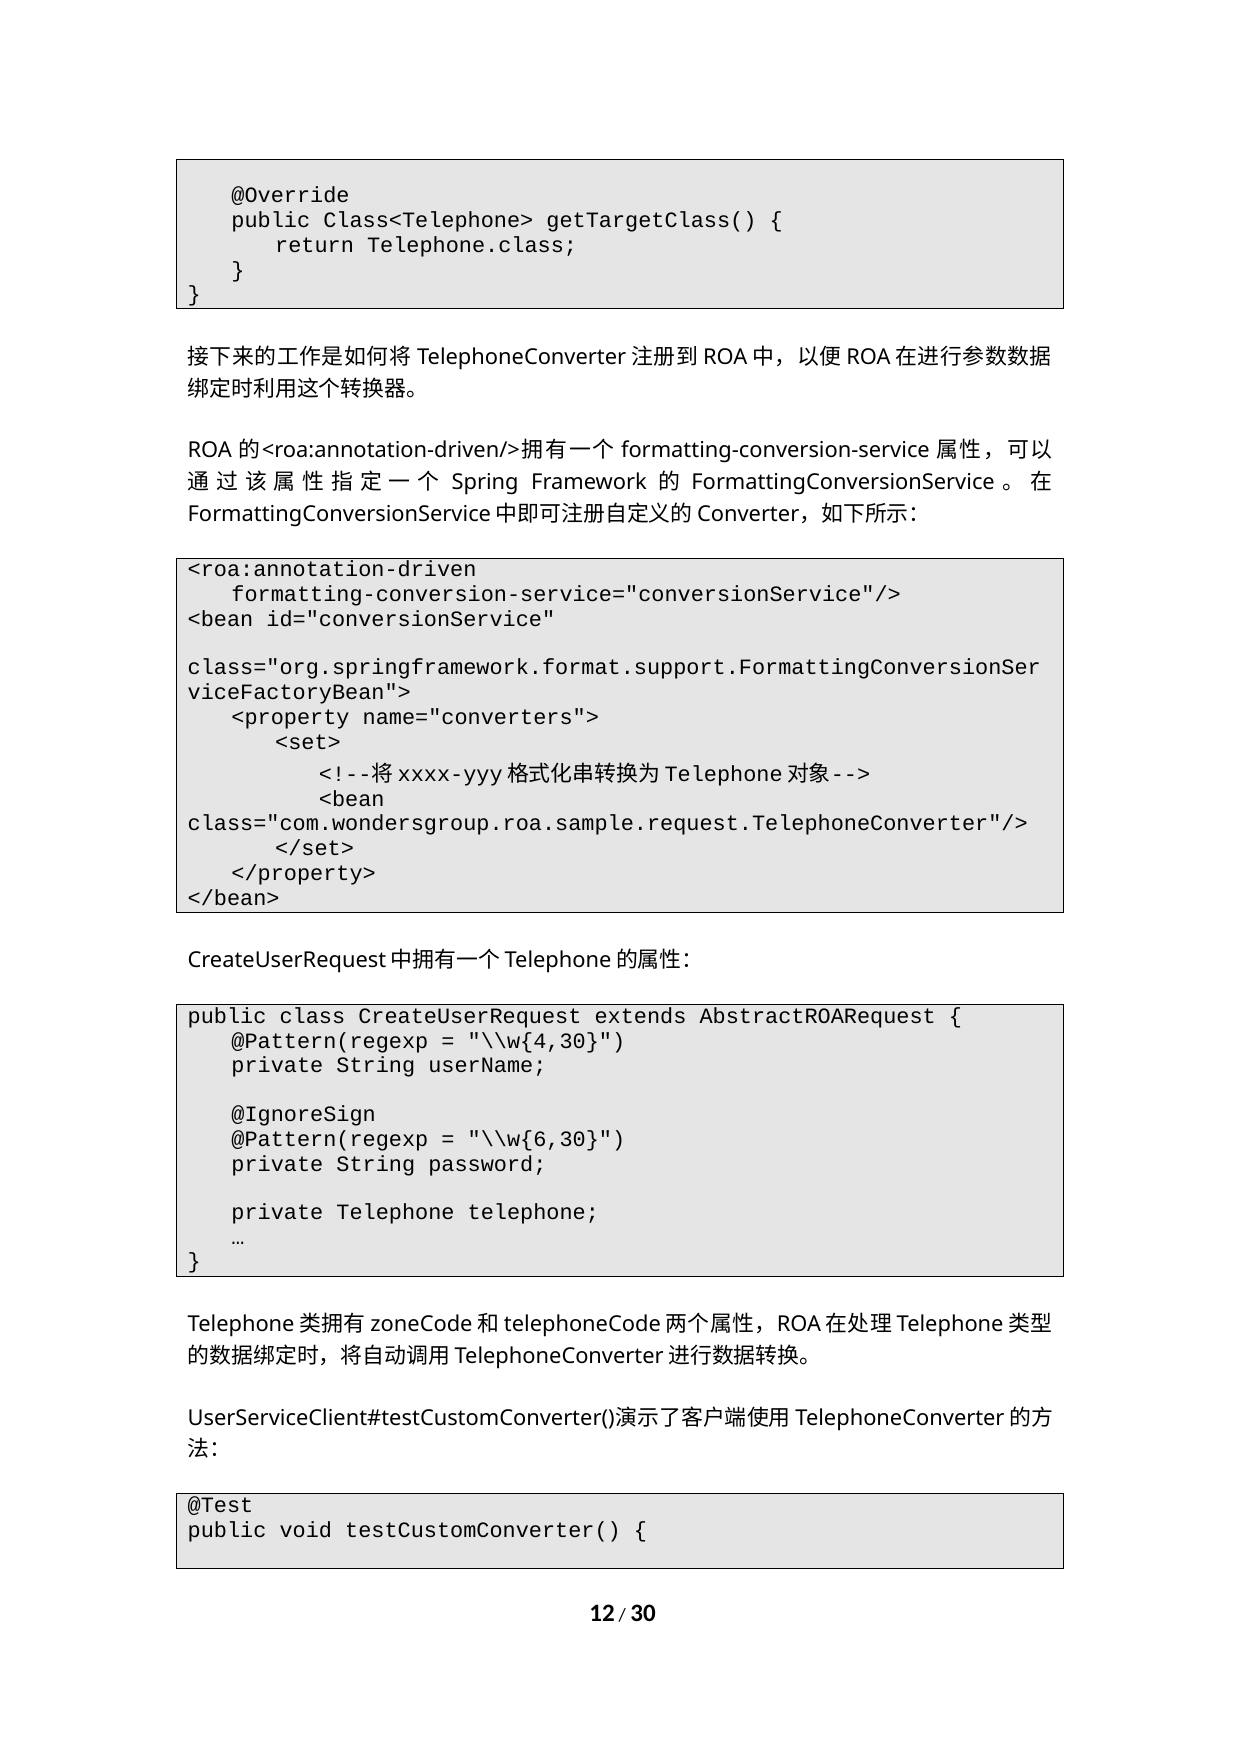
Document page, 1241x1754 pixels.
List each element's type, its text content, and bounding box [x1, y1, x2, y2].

text 接下来的工作是如何将TelephoneConverter注册到ROA中，以便ROA在进行参数数据绑定时利用这个转换器。 [187, 339, 1053, 403]
table_header <roa:annotation-driven formatting-conversion-service="conversionService"/> <bean id="conversionService" class="org.springframework.format.support.FormattingConversionServiceFactoryBean"> <property name="converters"> <set> <!--将xxxx-yyy格式化串转换为Telephone对象--> <bean class="com.wondersgroup.roa.sample.request.TelephoneConverter"/> </set> </property> </bean> [177, 559, 1063, 912]
text ROA的<roa:annotation-driven/>拥有一个formatting-conversion-service属性，可以通过该属性指定一个Spring Framework的FormattingConversionService。在FormattingConversionService中即可注册自定义的Converter，如下所示： [187, 432, 1053, 528]
text UserServiceClient#testCustomConverter()演示了客户端使用TelephoneConverter的方法： [187, 1400, 1053, 1463]
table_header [177, 160, 1063, 308]
text CreateUserRequest中拥有一个Telephone的属性： [187, 942, 1053, 974]
text Telephone类拥有zoneCode和telephoneCode两个属性，ROA在处理Telephone类型的数据绑定时，将自动调用TelephoneConverter进行数据转换。 [187, 1306, 1053, 1370]
table_header public class CreateUserRequest extends AbstractROARequest { @Pattern(regexp = "\\w{4,30}") private String userName; @IgnoreSign @Pattern(regexp = "\\w{6,30}") private String password; private Telephone telephone; … } [177, 1005, 1063, 1276]
